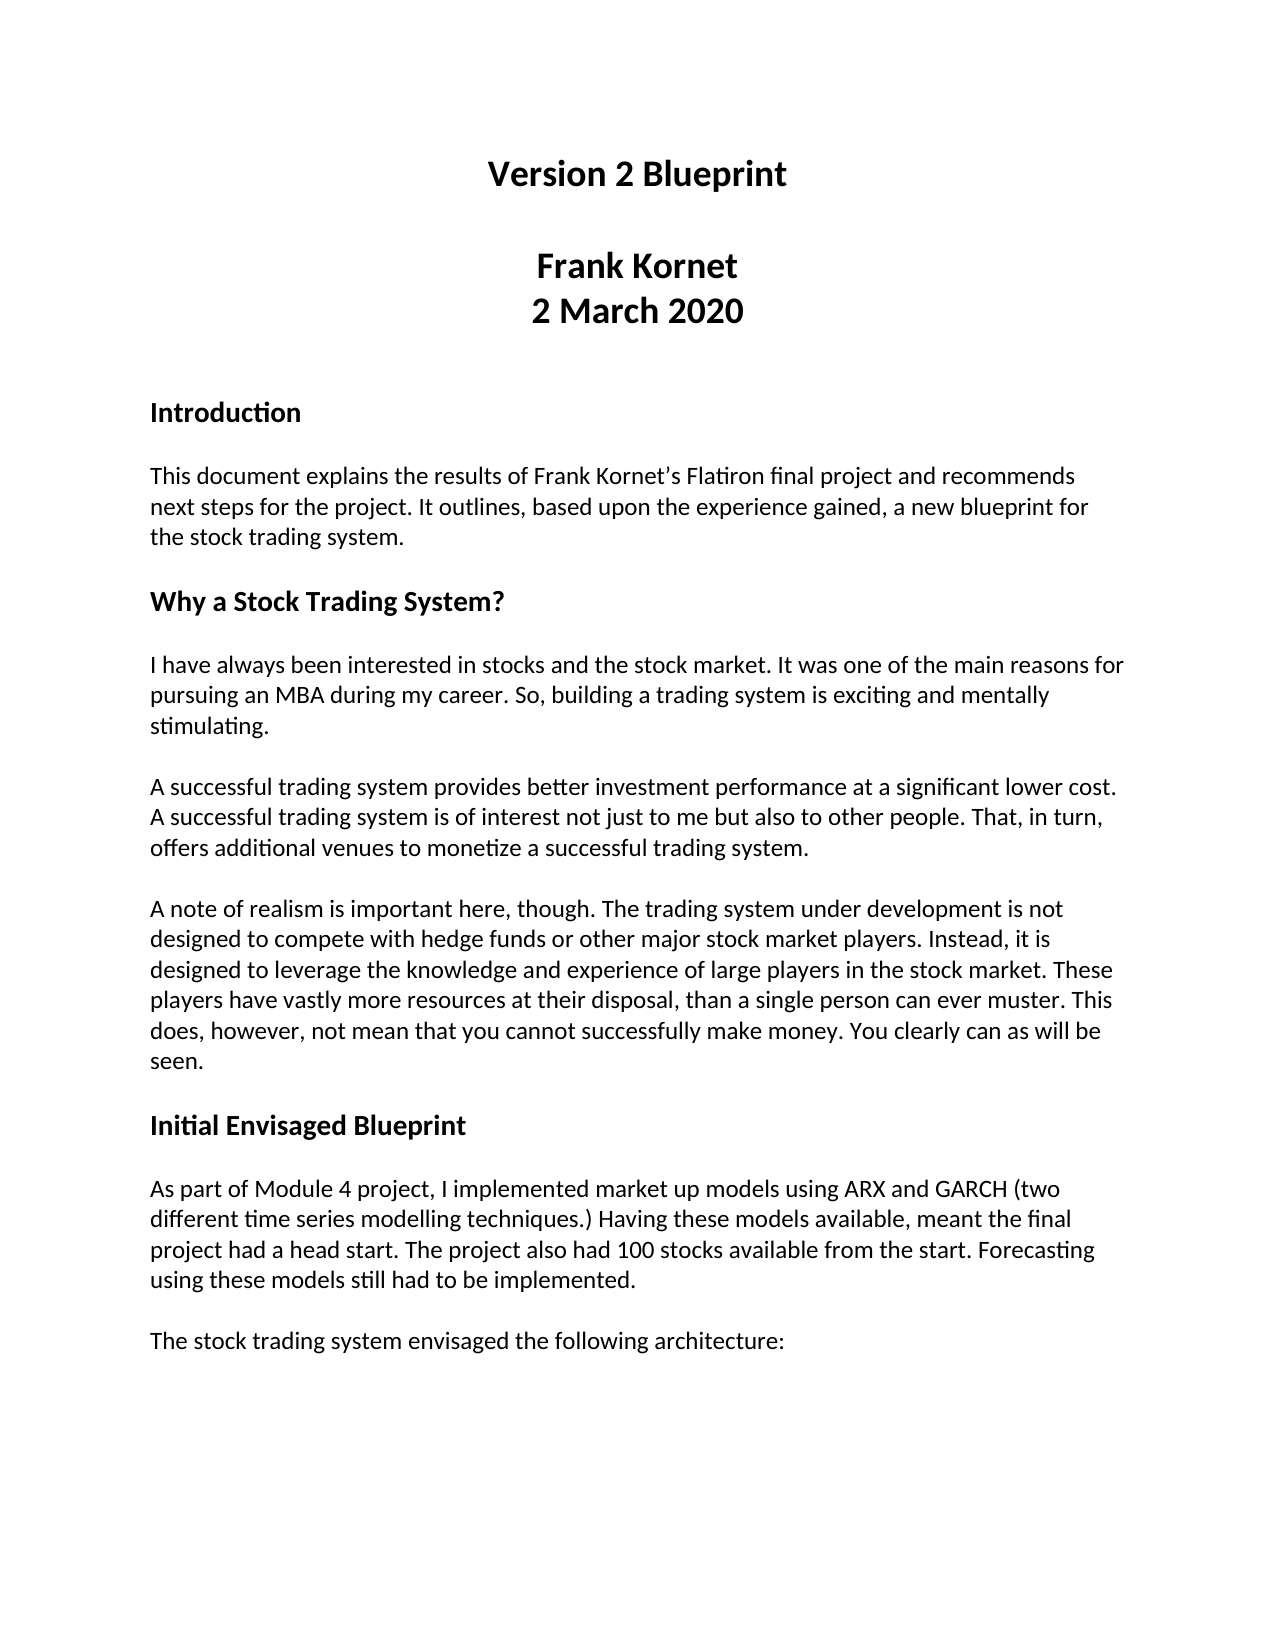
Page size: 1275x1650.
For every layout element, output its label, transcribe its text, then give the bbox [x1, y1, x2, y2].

text A successful trading system provides better investment performance at a significant lower cost. A successful trading system is of interest not just to me but also to other people. That, in turn, offers additional venues to monetize a successful trading system. [150, 771, 1125, 862]
text The stock trading system envisaged the following architecture: [150, 1325, 1125, 1356]
text Initial Envisaged Blueprint [150, 1107, 1125, 1142]
text Introduction [150, 394, 1125, 430]
text 2 March 2020 [150, 287, 1125, 333]
text Why a Stock Trading System? [150, 583, 1125, 618]
text Version 2 Blueprint [150, 150, 1125, 196]
text A note of realism is important here, though. The trading system under development is not designed to compete with hedge funds or other major stock market players. Instead, it is designed to leverage the knowledge and experience of large players in the stock market. These players have vastly more resources at their disposal, than a single person can ever muster. This does, however, not mean that you cannot successfully make money. You clearly can as will be seen. [150, 893, 1125, 1076]
text This document explains the results of Frank Kornet’s Flatiron final project and recommends next steps for the project. It outlines, based upon the experience gained, a new blueprint for the stock trading system. [150, 461, 1125, 552]
text I have always been interested in stocks and the stock market. It was one of the main reasons for pursuing an MBA during my career. So, building a trading system is exciting and mentally stimulating. [150, 649, 1125, 740]
text Frank Kornet [150, 242, 1125, 287]
text As part of Module 4 project, I implemented market up models using ARX and GARCH (two different time series modelling techniques.) Having these models available, meant the final project had a head start. The project also had 100 stocks available from the start. Forecasting using these models still had to be implemented. [150, 1173, 1125, 1295]
